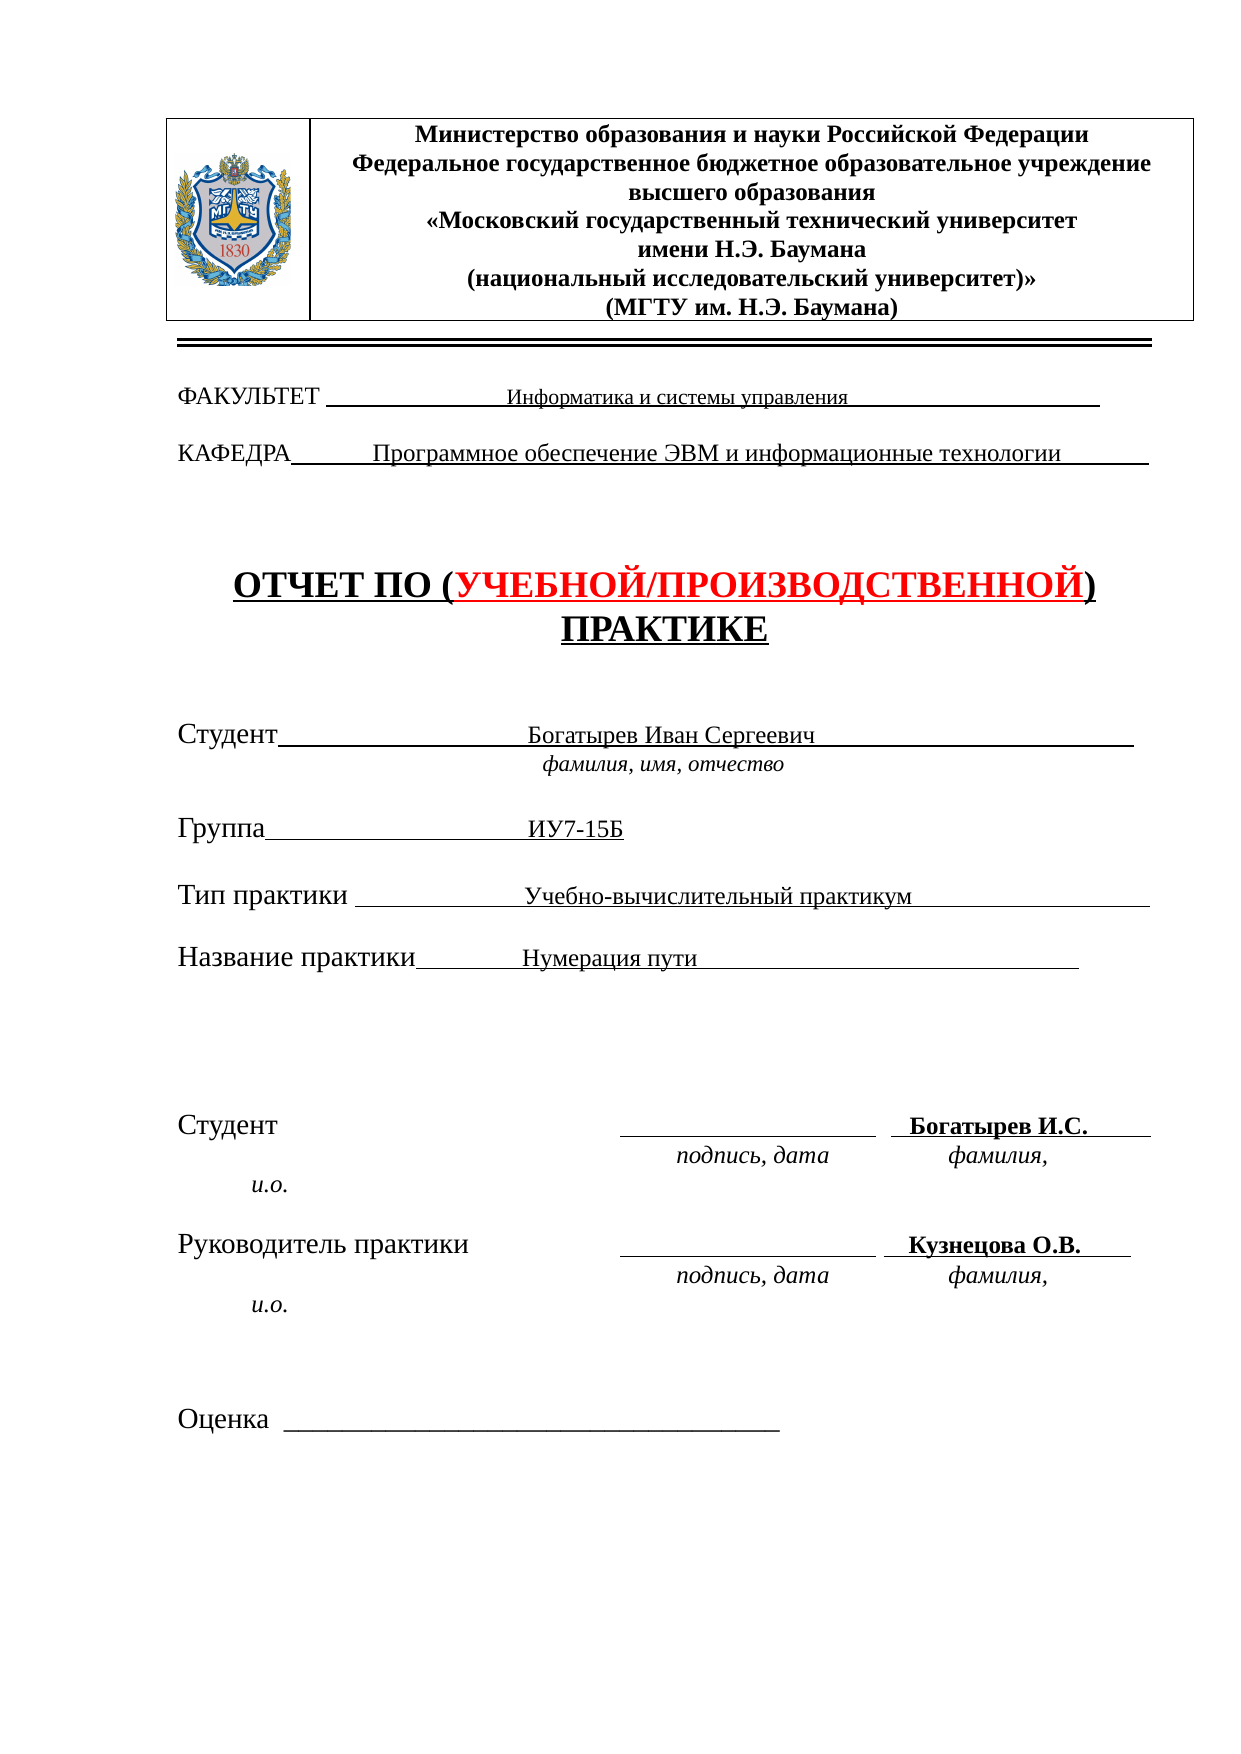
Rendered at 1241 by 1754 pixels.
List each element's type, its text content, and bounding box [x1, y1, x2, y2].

picture [175, 153, 291, 285]
text Тип практики Учебно-вычислительный практикум [177, 877, 1152, 910]
text Название практики Нумерация пути [177, 939, 1152, 973]
text Руководитель практики Кузнецова О.В. [177, 1227, 1152, 1260]
text Студент Богатырев Иван Сергеевич [177, 716, 1152, 750]
table_header Министерство образования и науки Российской Федерации Федеральное государственное бюджетное образовательное учреждение высшего образования «Московский государственный технический университет имени Н.Э. Баумана (национальный исследовательский университет)» (МГТУ им. Н.Э. Баумана) [311, 119, 1193, 320]
text подпись, дата фамилия, и.о. [251, 1260, 1093, 1318]
text подпись, дата фамилия, и.о. [251, 1140, 1093, 1198]
table_header [167, 119, 309, 320]
text ФАКУЛЬТЕТ Информатика и системы управления [177, 381, 1152, 409]
text КАФЕДРА Программное обеспечение ЭВМ и информационные технологии [177, 438, 1152, 467]
text Группа ИУ7-15Б [177, 810, 1152, 843]
text ОТЧЕТ ПО (УЧЕБНОЙ/ПРОИЗВОДСТВЕННОЙ) ПРАКТИКЕ [177, 563, 1152, 649]
text Студент Богатырев И.С. [177, 1107, 1152, 1140]
text фамилия, имя, отчество [177, 750, 1152, 776]
text Оценка __________________________________ [177, 1401, 1152, 1435]
